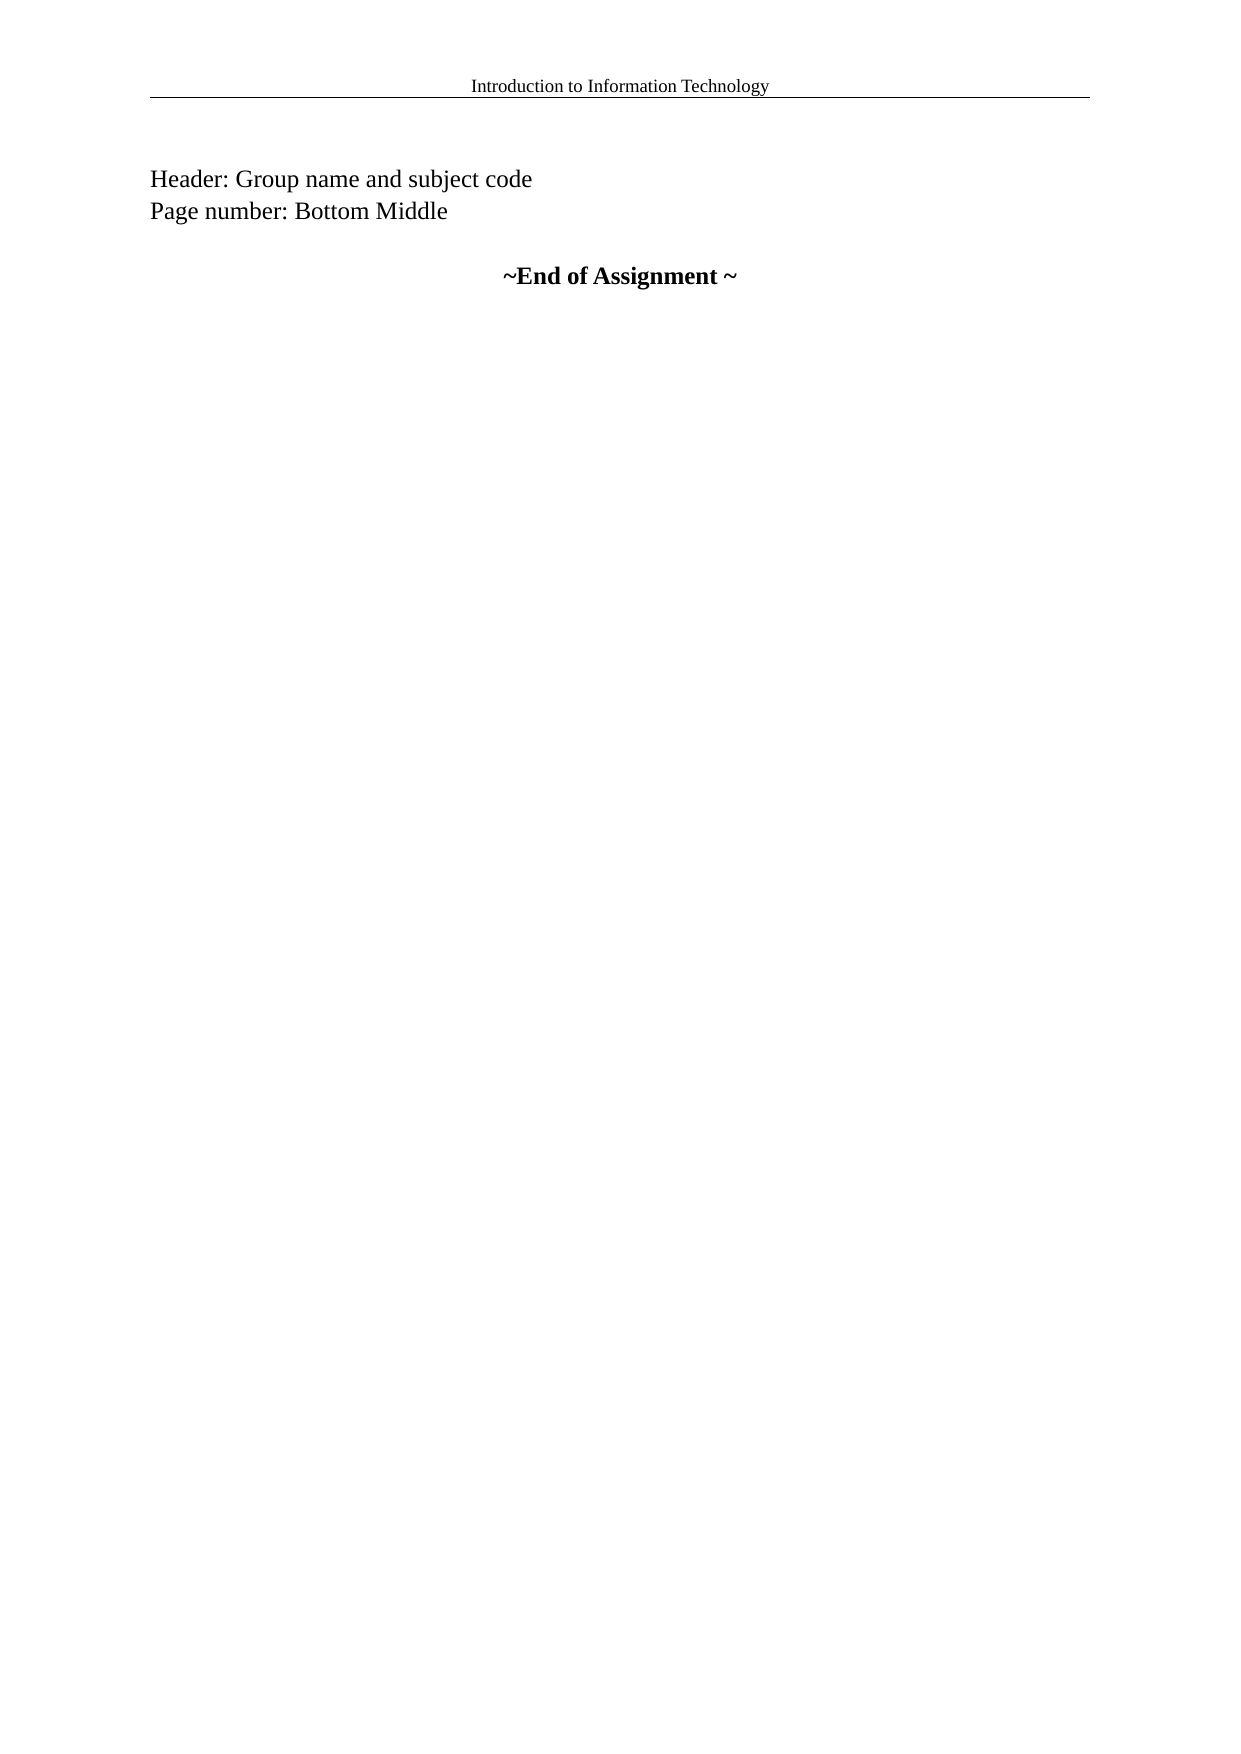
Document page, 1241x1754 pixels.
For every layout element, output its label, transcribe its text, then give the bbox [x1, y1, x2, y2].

text Header: Group name and subject code [150, 162, 1090, 194]
text ~End of Assignment ~ [150, 259, 1090, 292]
text Page number: Bottom Middle [150, 194, 1090, 227]
